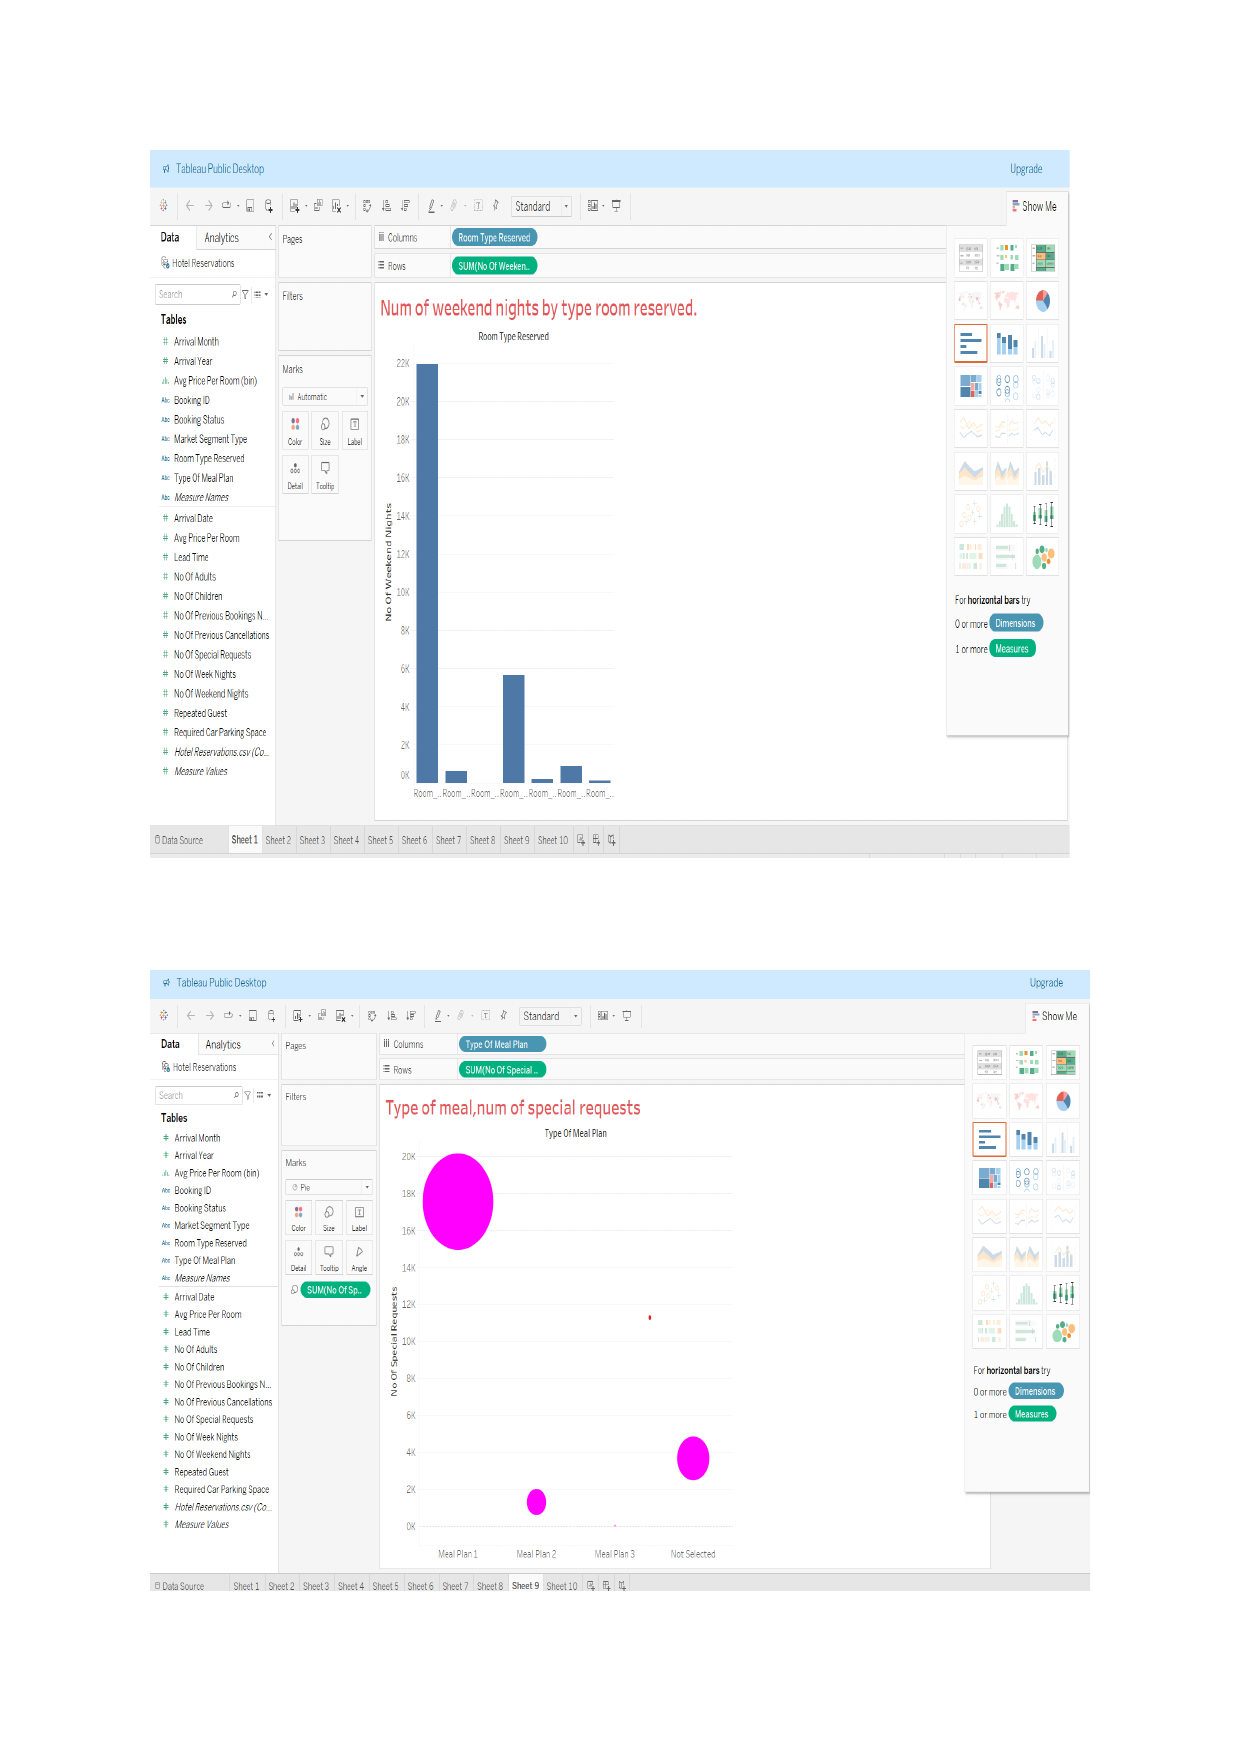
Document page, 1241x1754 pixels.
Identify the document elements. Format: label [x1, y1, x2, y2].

picture [150, 150, 1070, 858]
picture [150, 970, 1091, 1591]
